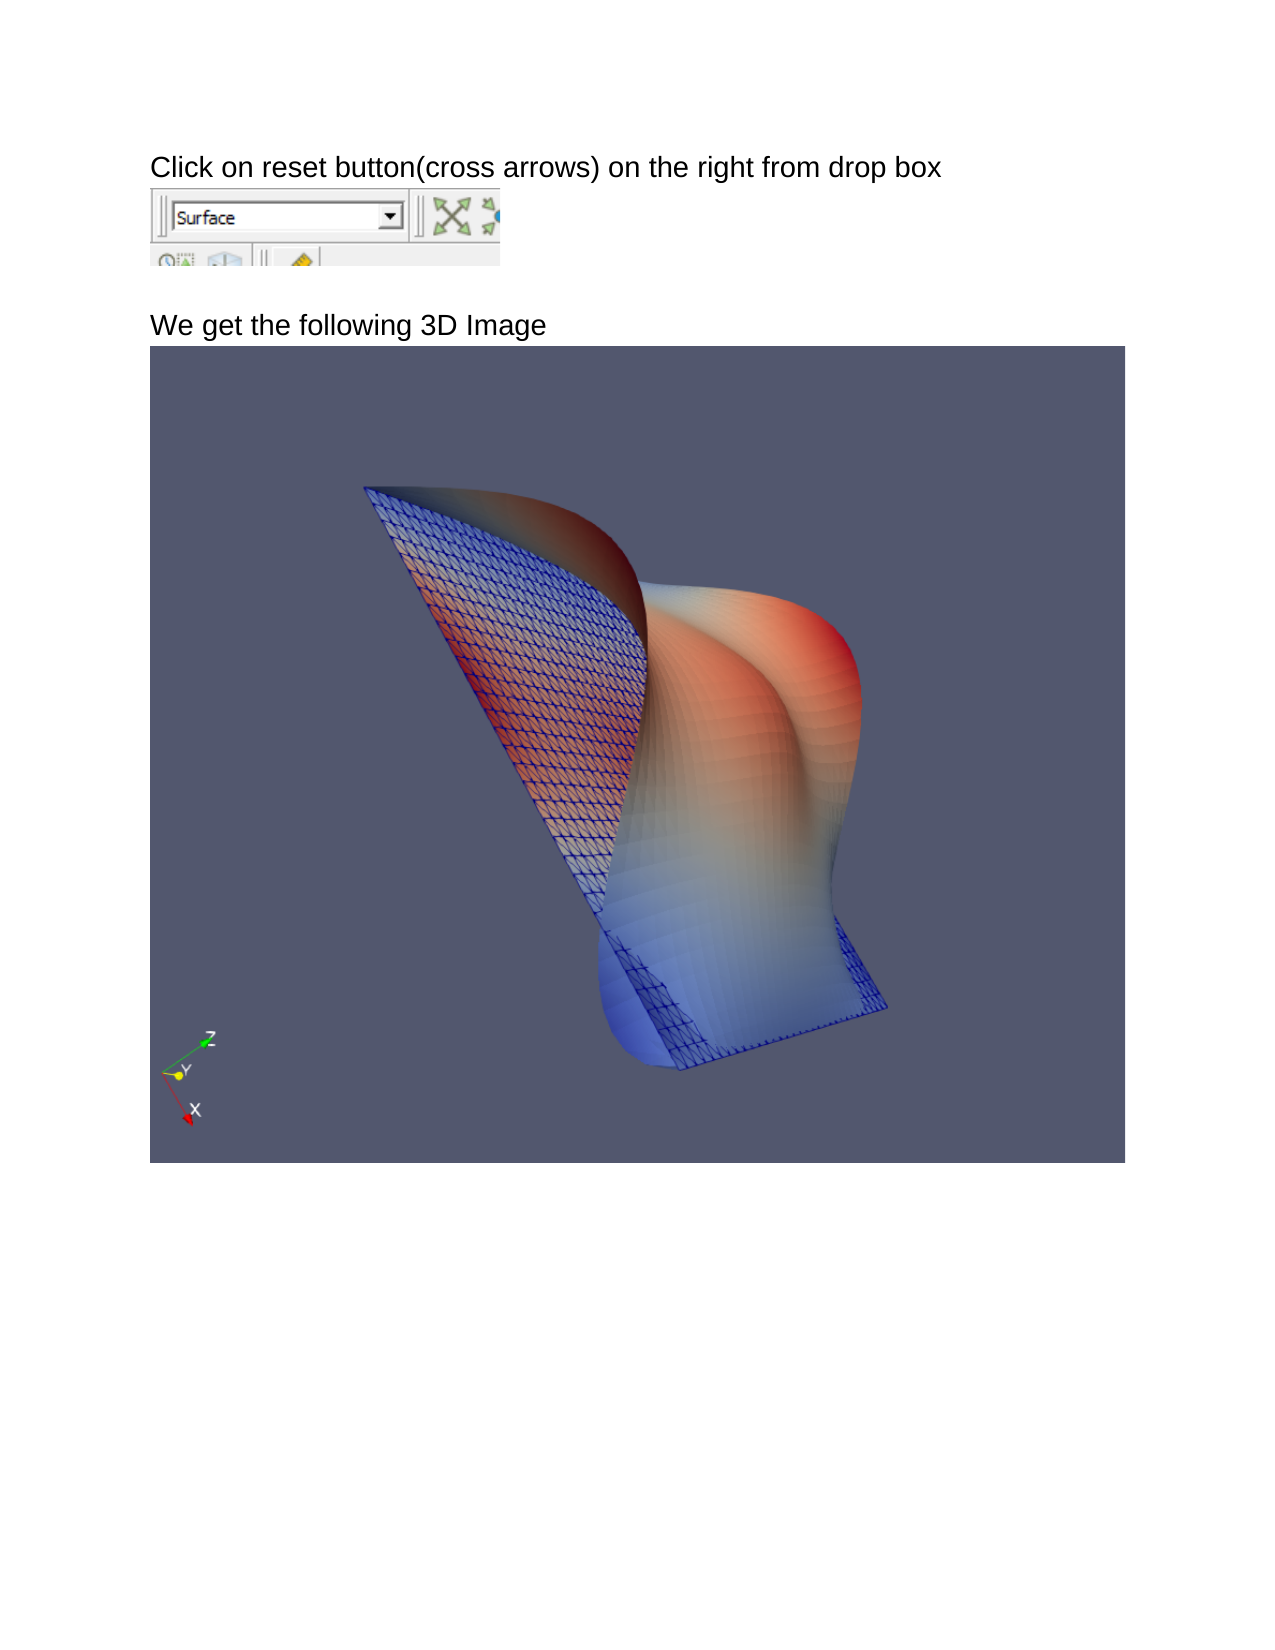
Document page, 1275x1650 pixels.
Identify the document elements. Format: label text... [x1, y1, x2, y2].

picture [150, 188, 501, 266]
text We get the following 3D Image [150, 307, 1125, 341]
text Click on reset button(cross arrows) on the right from drop box [150, 150, 1125, 183]
picture [150, 346, 1125, 1163]
